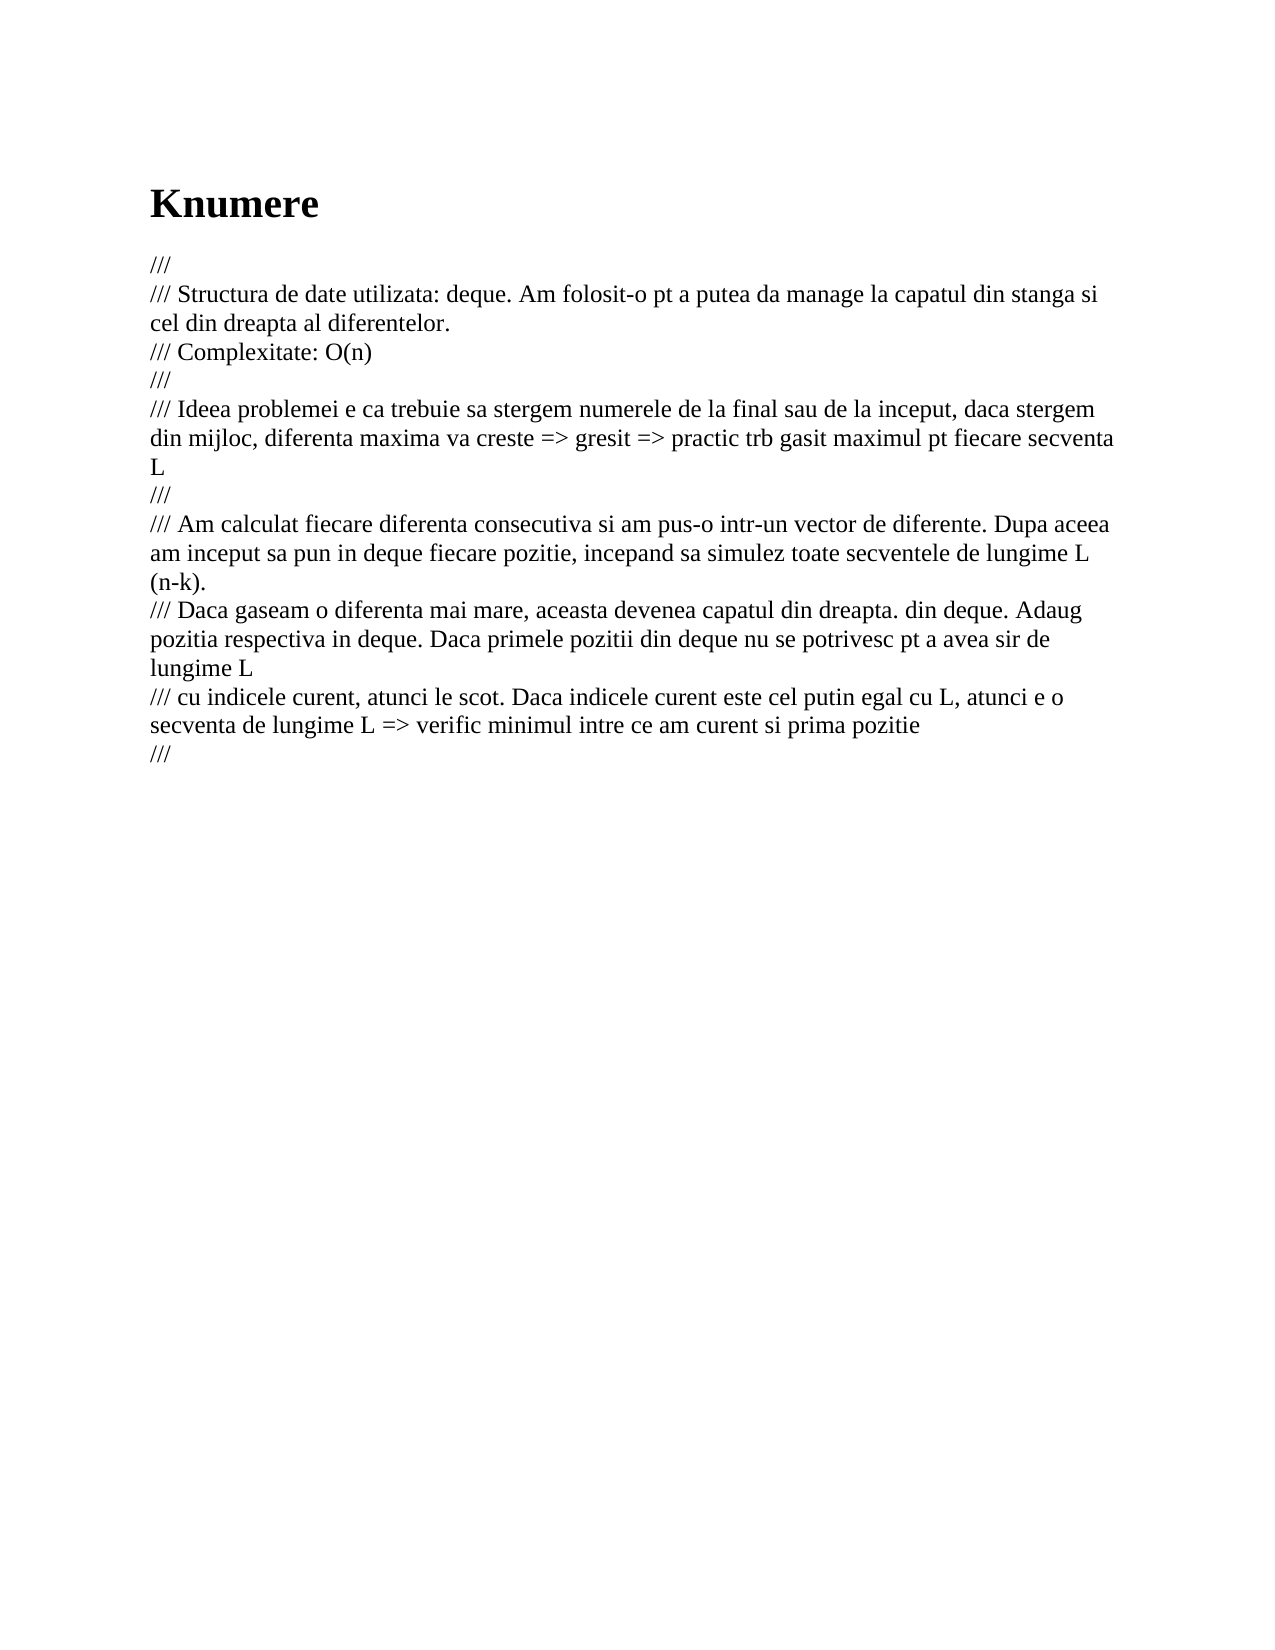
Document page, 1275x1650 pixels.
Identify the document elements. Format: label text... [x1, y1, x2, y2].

text /// Structura de date utilizata: deque. Am folosit-o pt a putea da manage la capatul din stanga si cel din dreapta al diferentelor. [150, 279, 1125, 337]
text /// Am calculat fiecare diferenta consecutiva si am pus-o intr-un vector de diferente. Dupa aceea am inceput sa pun in deque fiecare pozitie, incepand sa simulez toate secventele de lungime L (n-k). [150, 509, 1125, 596]
text /// Ideea problemei e ca trebuie sa stergem numerele de la final sau de la inceput, daca stergem din mijloc, diferenta maxima va creste => gresit => practic trb gasit maximul pt fiecare secventa L [150, 394, 1125, 481]
text /// Complexitate: O(n) [150, 337, 1125, 366]
text /// cu indicele curent, atunci le scot. Daca indicele curent este cel putin egal cu L, atunci e o secventa de lungime L => verific minimul intre ce am curent si prima pozitie [150, 682, 1125, 739]
text /// [150, 366, 1125, 394]
text Knumere [150, 179, 1125, 227]
text /// [150, 251, 1125, 279]
text /// [150, 481, 1125, 509]
text /// [150, 739, 1125, 768]
text /// Daca gaseam o diferenta mai mare, aceasta devenea capatul din dreapta. din deque. Adaug pozitia respectiva in deque. Daca primele pozitii din deque nu se potrivesc pt a avea sir de lungime L [150, 596, 1125, 682]
